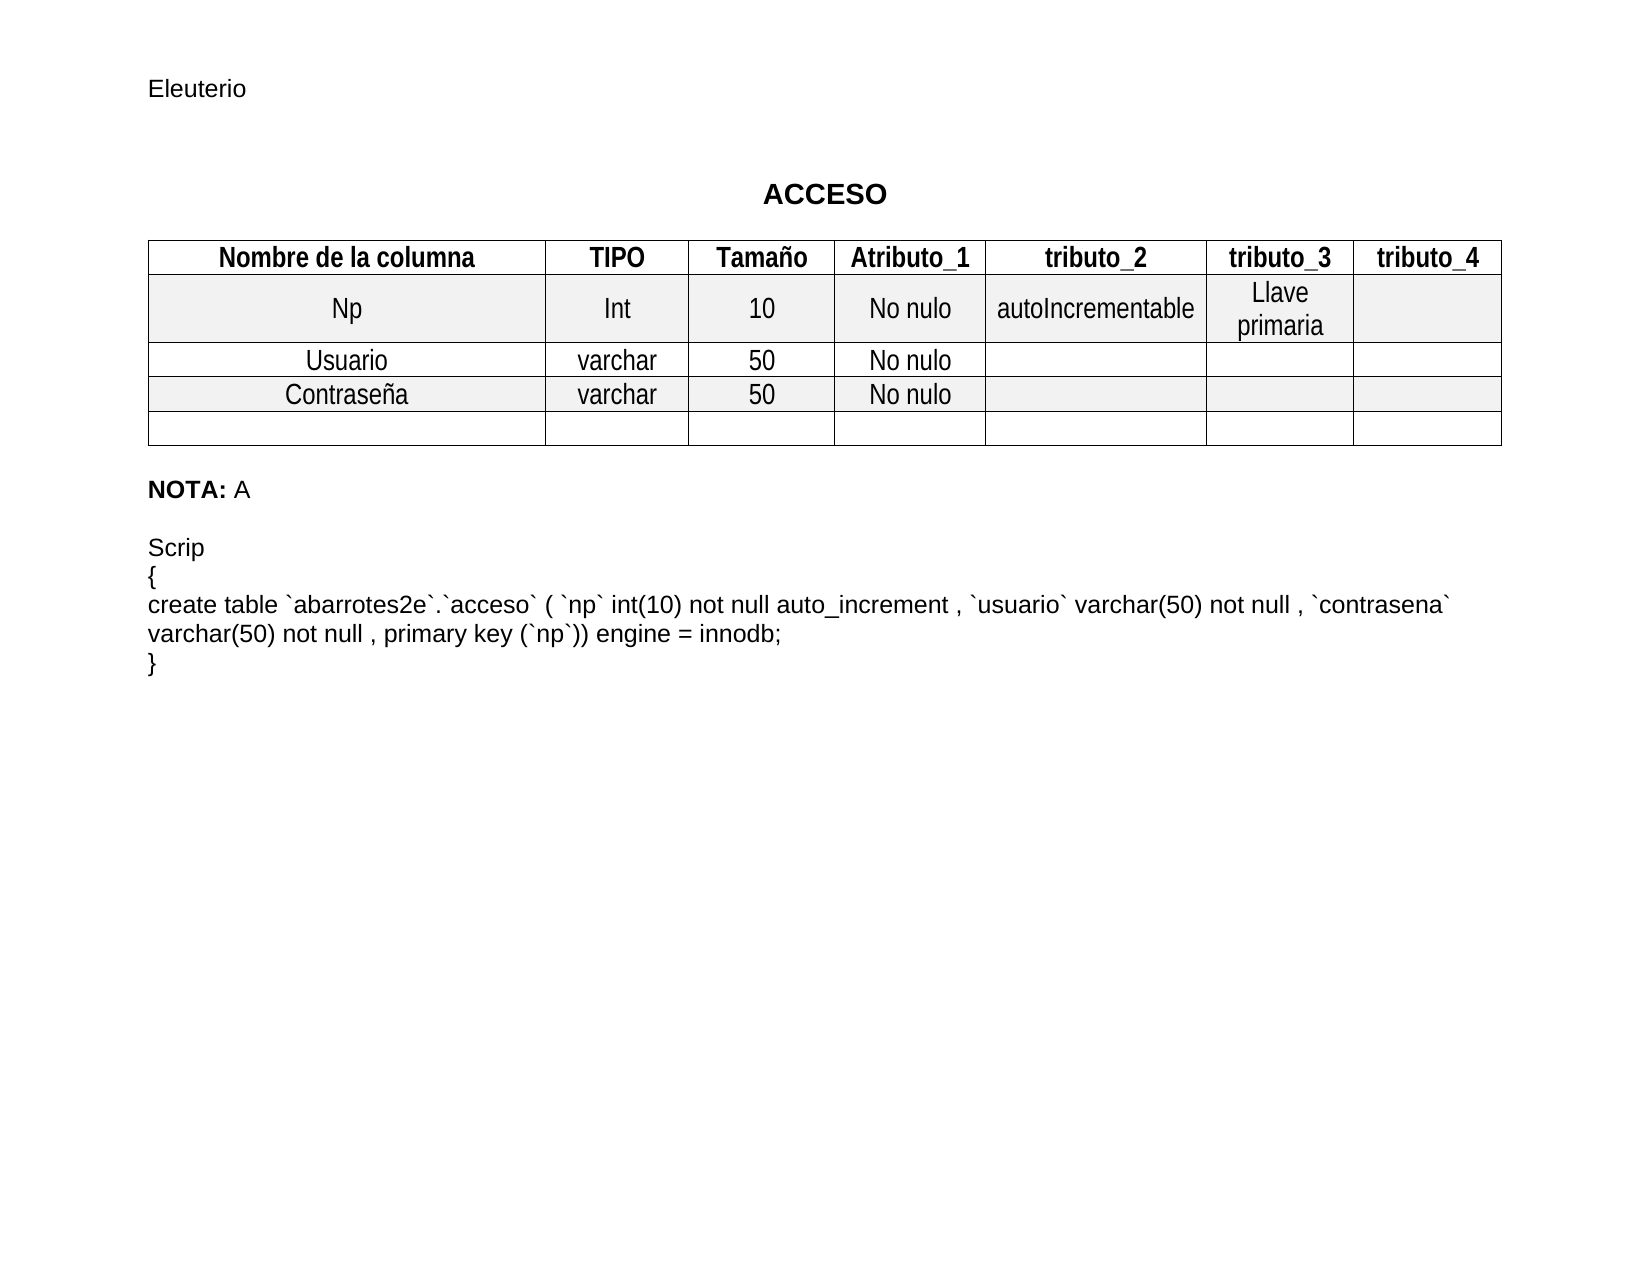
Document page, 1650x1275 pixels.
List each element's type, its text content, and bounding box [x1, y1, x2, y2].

table_header tributo_4 [1354, 241, 1501, 274]
table_cell Llave primaria [1207, 275, 1353, 342]
table_cell [689, 412, 834, 445]
table_cell varchar [546, 377, 688, 411]
table_cell 50 [689, 377, 834, 411]
table_cell [1354, 275, 1501, 342]
table_cell [986, 377, 1206, 411]
table_cell Contraseña [149, 377, 545, 411]
table_cell No nulo [835, 377, 985, 411]
text Scrip [148, 533, 1502, 561]
text ACCESO [148, 177, 1502, 211]
table_cell [1354, 343, 1501, 376]
table_cell No nulo [835, 343, 985, 376]
table_cell [1207, 412, 1353, 445]
table_cell 50 [689, 343, 834, 376]
text } [148, 648, 1502, 676]
table_cell [149, 412, 545, 445]
table_cell Np [149, 275, 545, 342]
table_cell varchar [546, 343, 688, 376]
table_cell No nulo [835, 275, 985, 342]
table_cell autoIncrementable [986, 275, 1206, 342]
table_header Tamaño [689, 241, 834, 274]
table_header tributo_3 [1207, 241, 1353, 274]
table_header tributo_2 [986, 241, 1206, 274]
table_header Atributo_1 [835, 241, 985, 274]
text NOTA: A [148, 475, 1502, 504]
table_cell [986, 412, 1206, 445]
table_header Tipo [546, 241, 688, 274]
table_cell Int [546, 275, 688, 342]
table_cell [546, 412, 688, 445]
table_cell [835, 412, 985, 445]
table_cell [1207, 343, 1353, 376]
table_header Nombre de la columna [149, 241, 545, 274]
text { [148, 561, 1502, 590]
table_cell [1354, 412, 1501, 445]
table_cell Usuario [149, 343, 545, 376]
table_cell [1207, 377, 1353, 411]
table_cell 10 [689, 275, 834, 342]
table_cell [1354, 377, 1501, 411]
text create table `abarrotes2e`.`acceso` ( `np` int(10) not null auto_increment , `usuario` varchar(50) not null , `contrasena` varchar(50) not null , primary key (`np`)) engine = innodb; [148, 590, 1502, 648]
table_cell [986, 343, 1206, 376]
